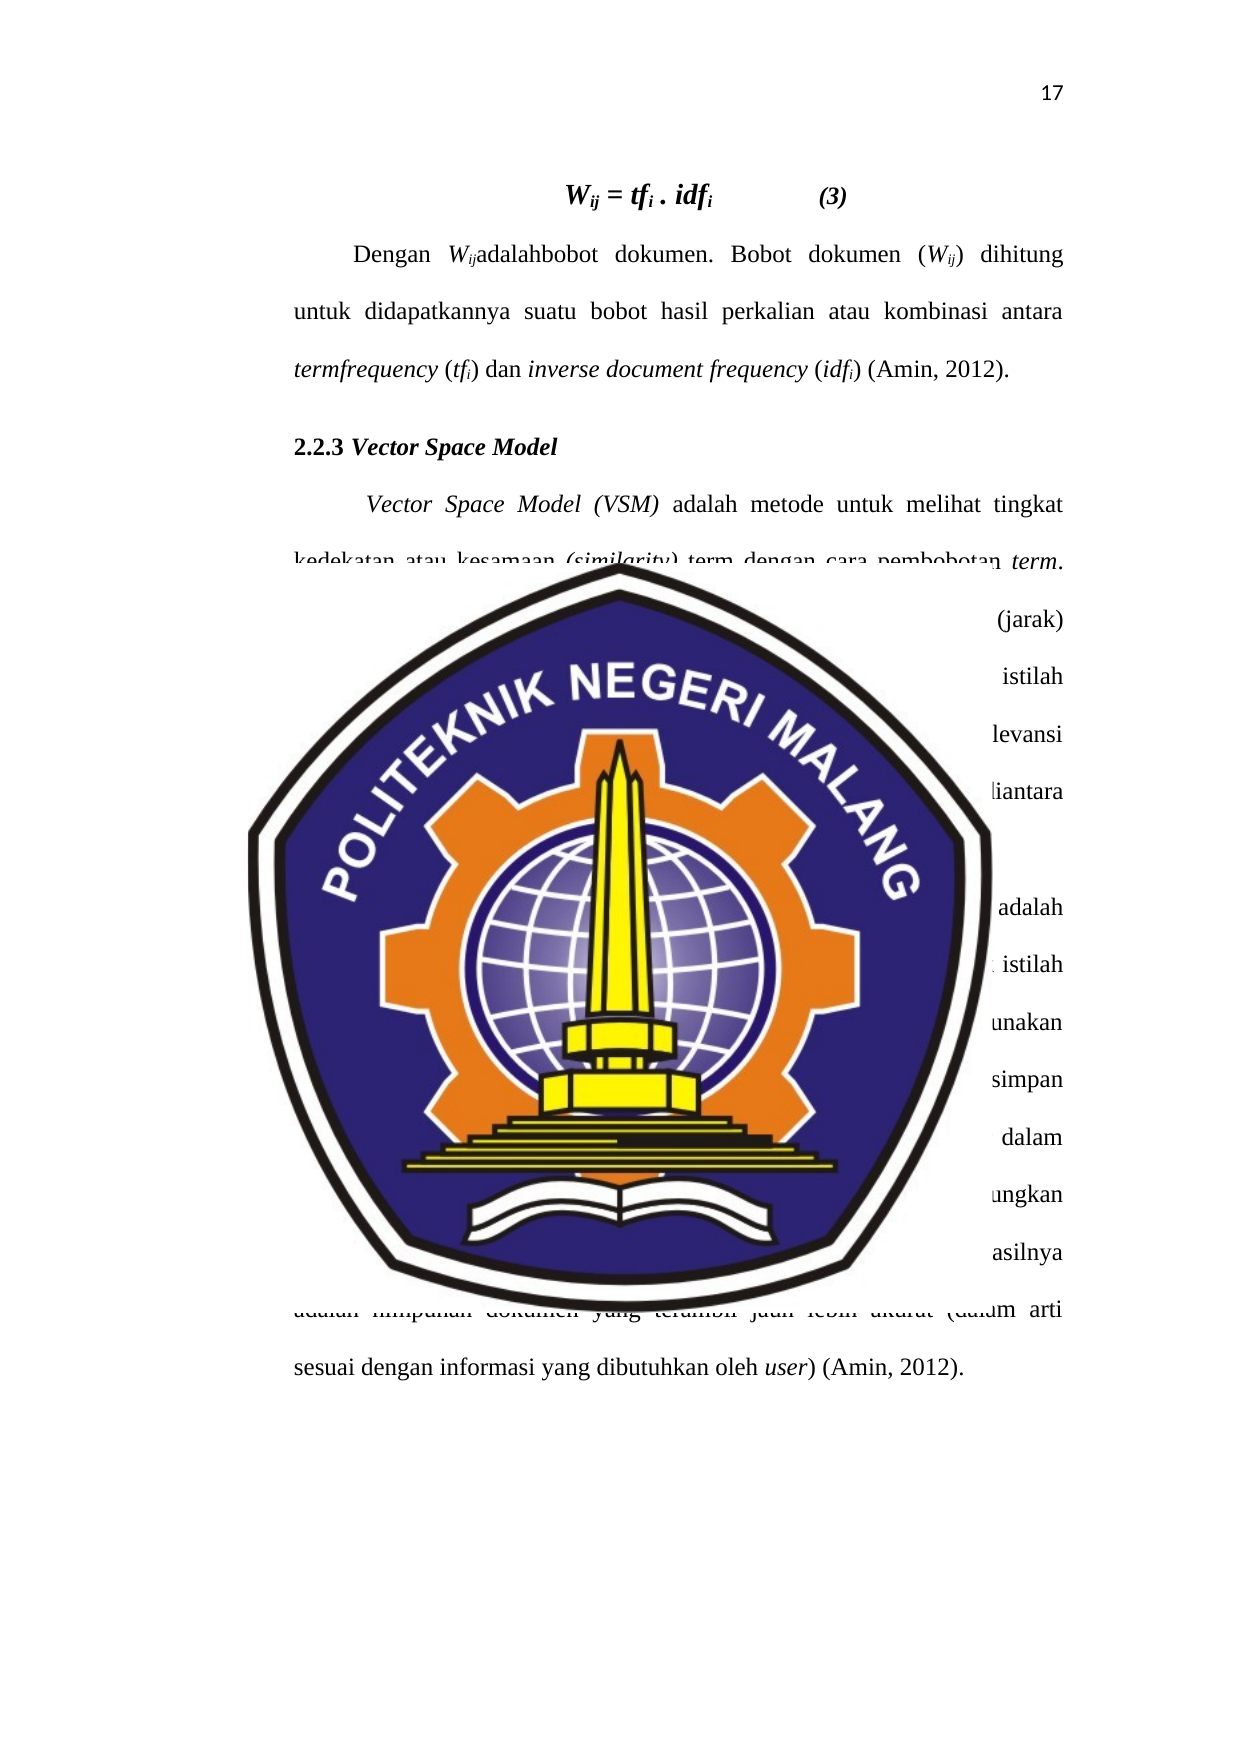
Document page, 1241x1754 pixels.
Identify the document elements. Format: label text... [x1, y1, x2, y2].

text VSM memberikan sebuah kerangka pencocokan parsial adalah mungkin. Hal ini dicapai dengan menetapkan bobot non-biner untuk istilah indeks dalam query dan dokumen. Bobot istilah yang akhirnya digunakan untuk menghitung tingkat kesamaan antara setiap dokumen yang tersimpan dalam sistem dan permintaan user. Dokumen yang terambil disortir dalam urutan yang memiliki kemiripan, model vektor memperhitungkan pertimbangan dokumen yang relevan dengan permintaan user. Hasilnya adalah himpunan dokumen yang terambil jauh lebih akurat (dalam arti sesuai dengan informasi yang dibutuhkan oleh user) (Amin, 2012). [294, 892, 1063, 1381]
picture [247, 563, 993, 1313]
subtitle Wij = tfi . idfi (3) [236, 177, 1058, 211]
text Dengan Wijadalahbobot dokumen. Bobot dokumen (Wij) dihitung untuk didapatkannya suatu bobot hasil perkalian atau kombinasi antara termfrequency (tfi) dan inverse document frequency (idfi) (Amin, 2012). [294, 239, 1063, 382]
text Vector Space Model (VSM) adalah metode untuk melihat tingkat kedekatan atau kesamaan (similarity) term dengan cara pembobotan term. Dokumen dipandang sebagi sebuah vektor yang memiliki magnitude (jarak) dan direction (arah). Pada Vector Space Model, sebuah istilah direpresentasikan dengan sebuah dimensi dari ruang vektor. Relevansi sebuah dokumen ke sebuah query didasarkan pada similaritas diantara vektor dokumen dan vektor query (Baeza, 1999)(Amin, 2012). [294, 489, 1063, 863]
subtitle 2.2.3 Vector Space Model [294, 432, 1058, 461]
